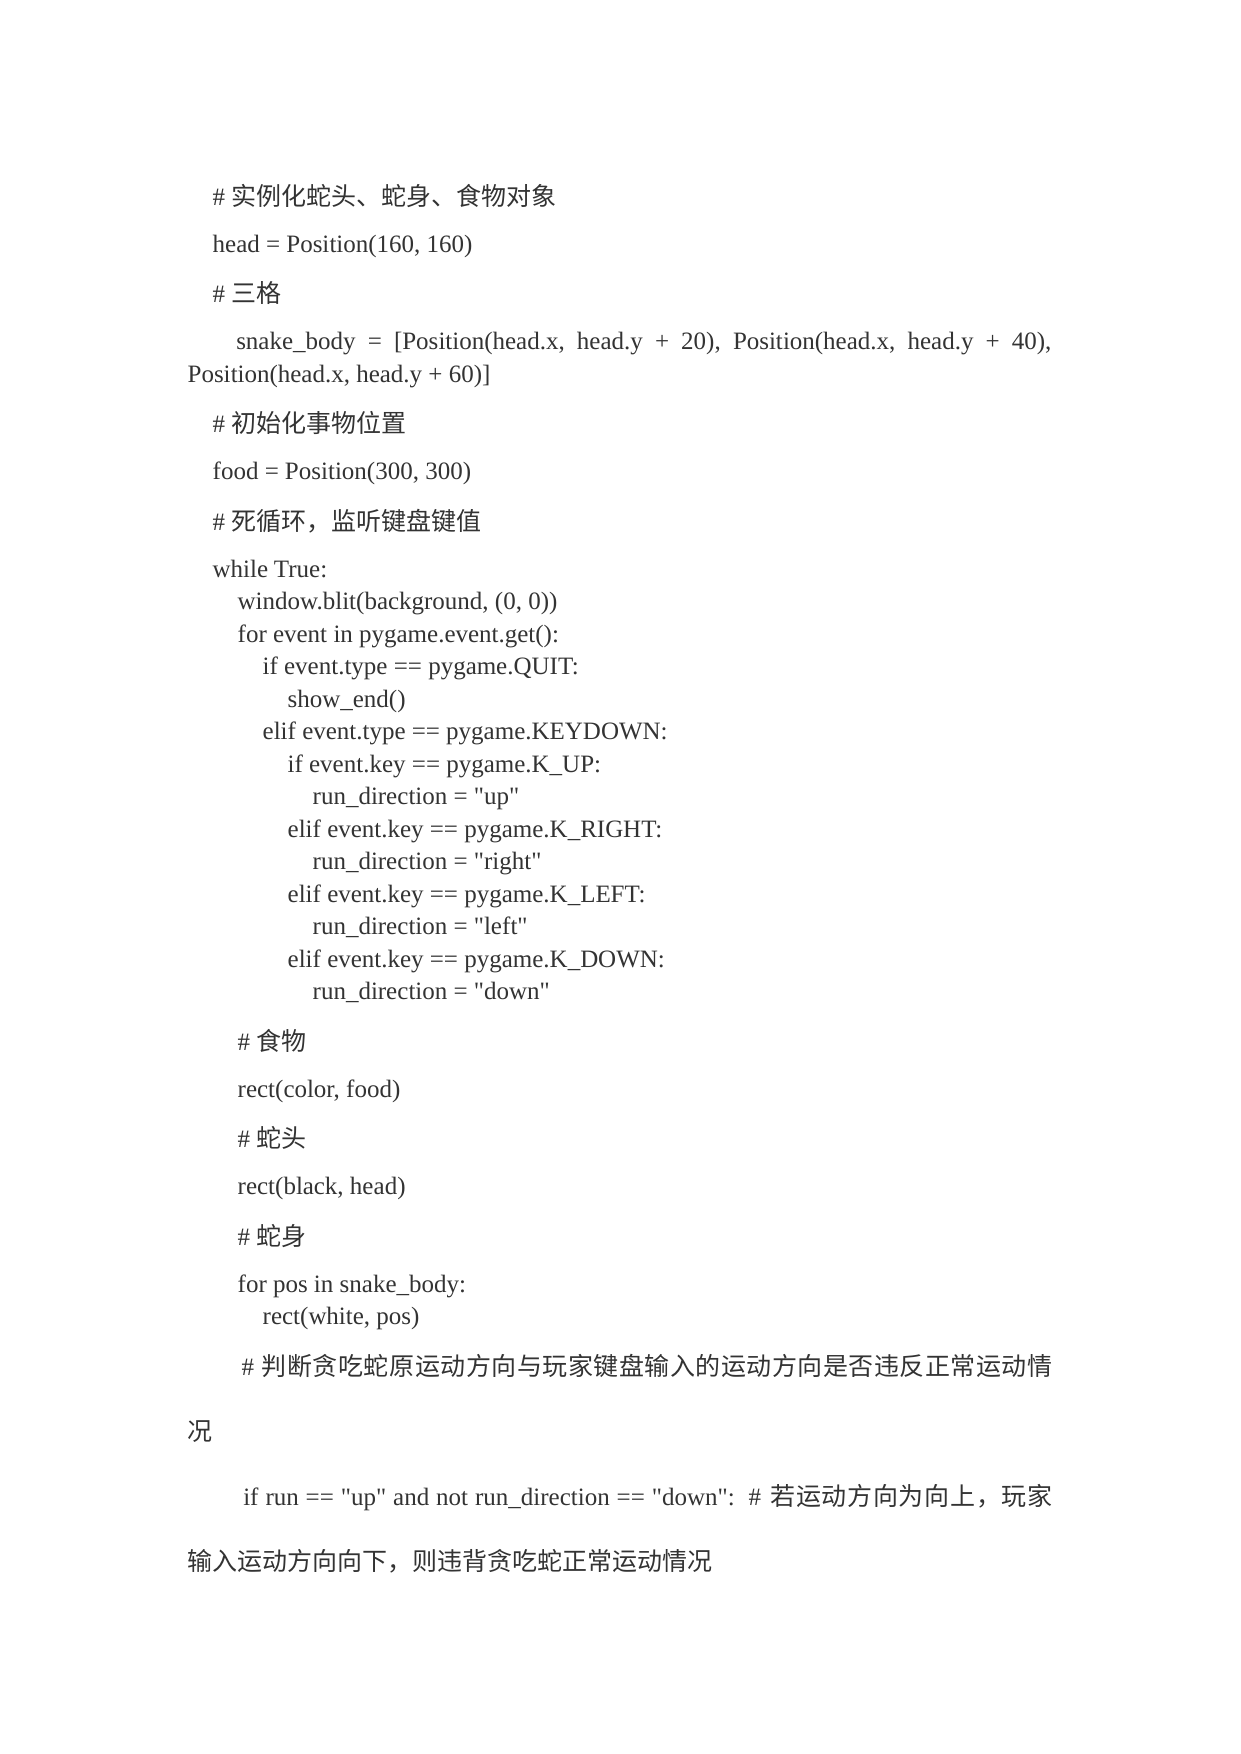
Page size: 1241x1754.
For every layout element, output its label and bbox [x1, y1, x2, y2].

text [187, 162, 1053, 1592]
